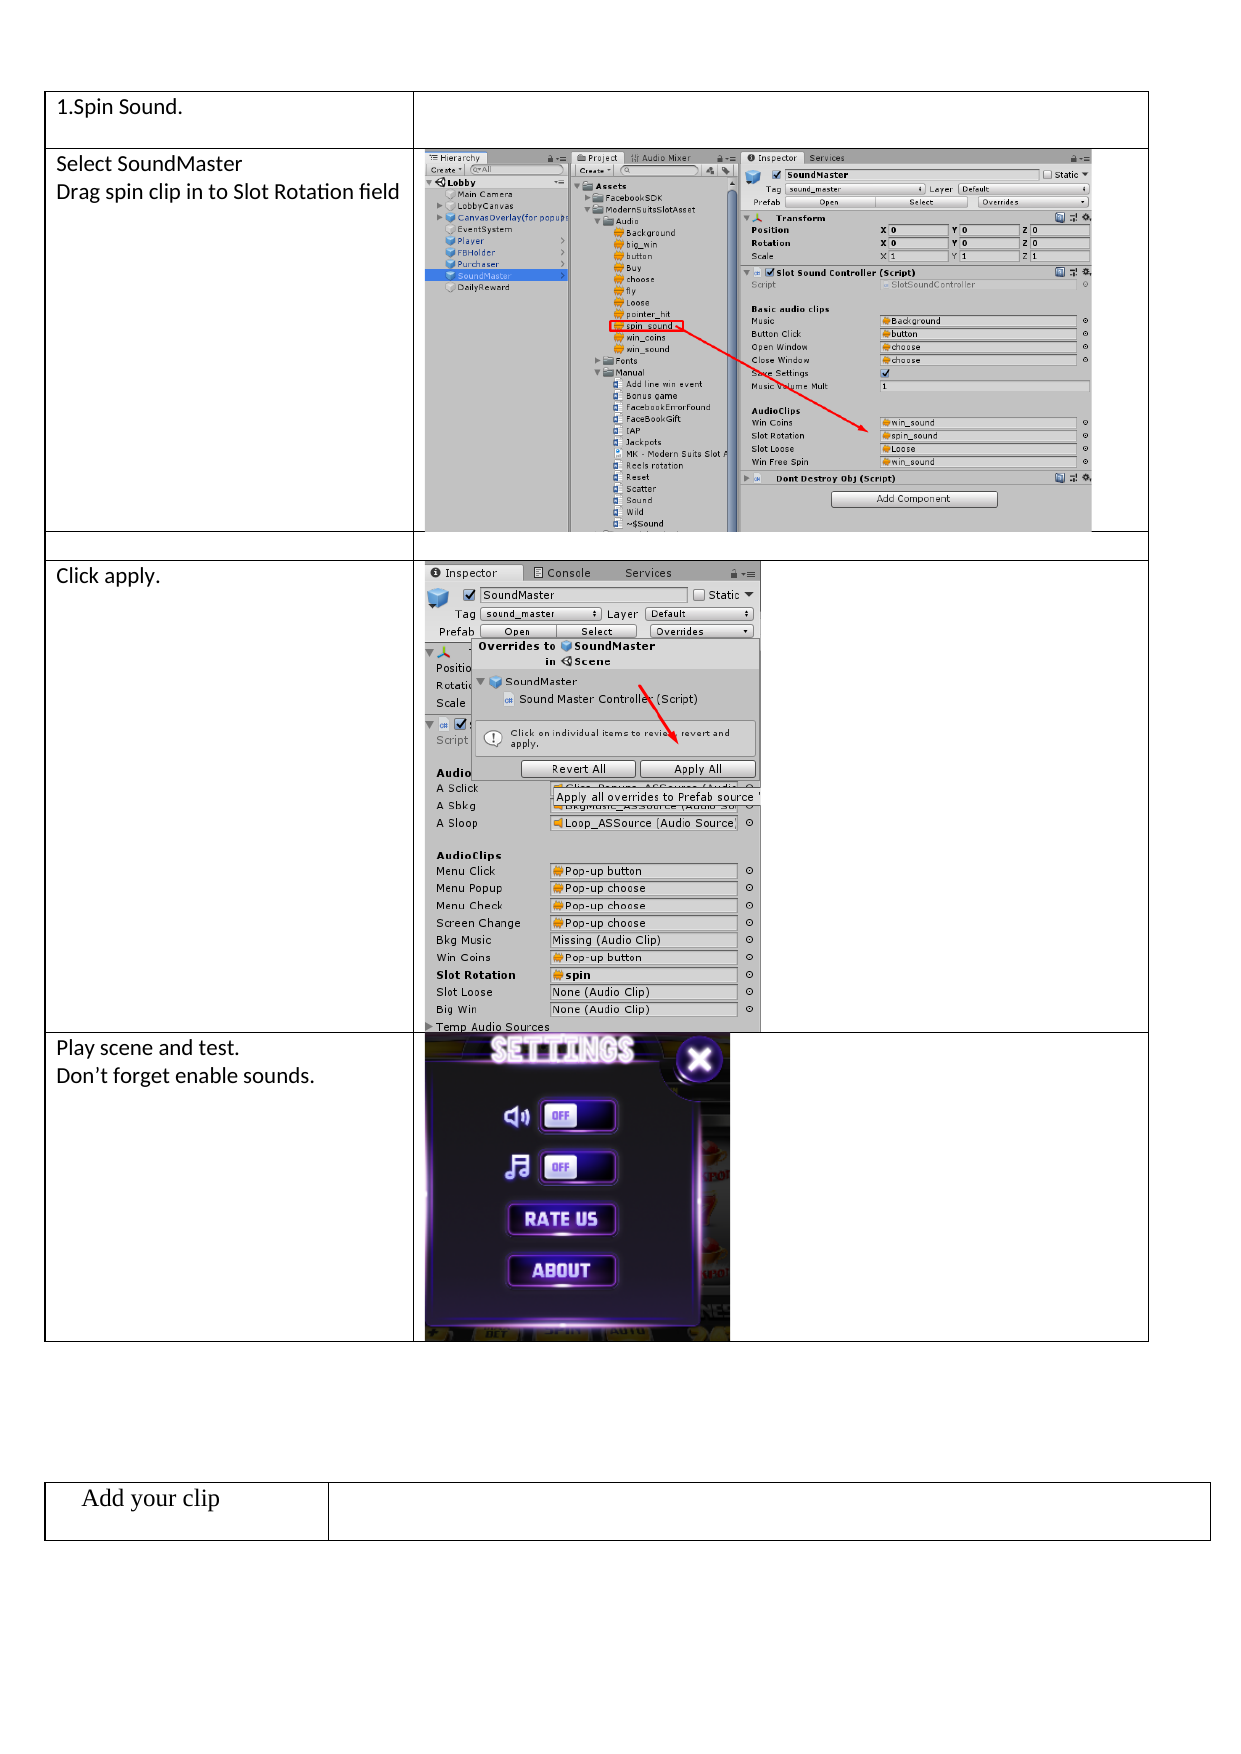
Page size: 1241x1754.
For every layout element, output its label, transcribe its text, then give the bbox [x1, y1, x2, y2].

table_cell Play scene and test. Don’t forget enable sounds. [46, 1033, 413, 1341]
table_header Add your clip [46, 1483, 328, 1540]
table_cell Click apply. [46, 561, 413, 1032]
table_cell [414, 561, 424, 1032]
table_cell [414, 1033, 424, 1341]
table_header [329, 1483, 1210, 1540]
table_header [414, 92, 1148, 148]
table_cell [414, 149, 424, 531]
table_cell Select SoundMaster Drag spin clip in to Slot Rotation field [46, 149, 413, 531]
table_cell [1092, 149, 1148, 531]
table_cell [731, 1033, 1148, 1341]
table_cell [761, 561, 1148, 1032]
table_cell [414, 532, 1148, 560]
table_cell [46, 532, 413, 560]
table_header 1.Spin Sound. [46, 92, 413, 148]
picture [424, 561, 761, 1341]
picture [424, 149, 1092, 532]
